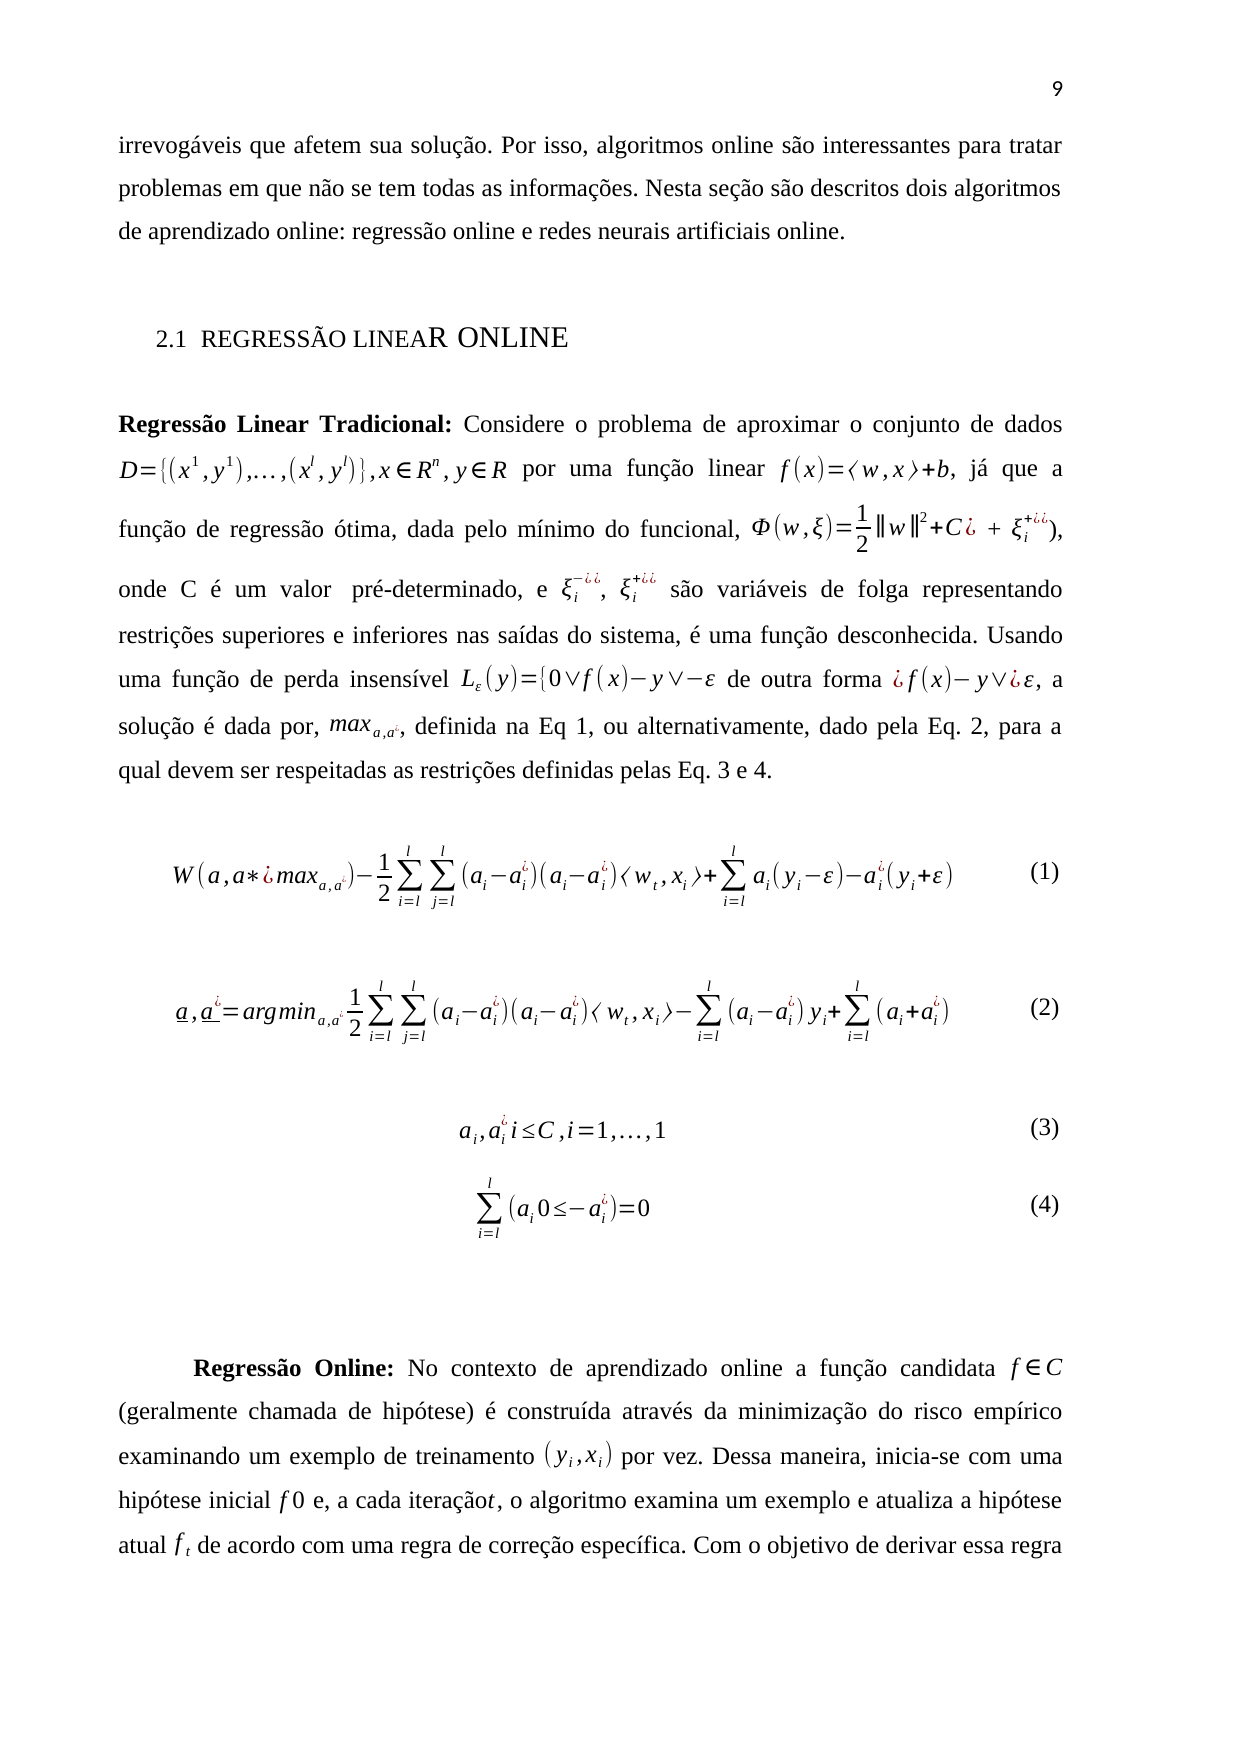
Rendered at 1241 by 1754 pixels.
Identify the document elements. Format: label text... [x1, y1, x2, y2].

table_cell [107, 1175, 1019, 1267]
table_header (2) [1019, 977, 1071, 1069]
table_header (3) [1019, 1112, 1071, 1175]
table_cell (4) [1019, 1175, 1071, 1267]
table_header [107, 842, 1019, 934]
subtitle REGRESSÃO LINEAr online [156, 313, 1063, 356]
table_header [107, 977, 1019, 1069]
table_header [107, 1112, 1019, 1175]
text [118, 1353, 1063, 1560]
text Regressão Linear Tradicional: Considere o problema de aproximar o conjunto de dados por uma função linear , já que a função de regressão ótima, dada pelo mínimo do funcional, + ), onde C é um valor pré-determinado, e , são variáveis de folga representando restrições superiores e inferiores nas saídas do sistema, é uma função desconhecida. Usando uma função de perda insensível de outra forma , a solução é dada por, , definida na Eq 1, ou alternativamente, dado pela Eq. 2, para a qual devem ser respeitadas as restrições definidas pelas Eq. 3 e 4. [118, 409, 1063, 784]
table_header (1) [1019, 842, 1071, 934]
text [118, 130, 1063, 245]
